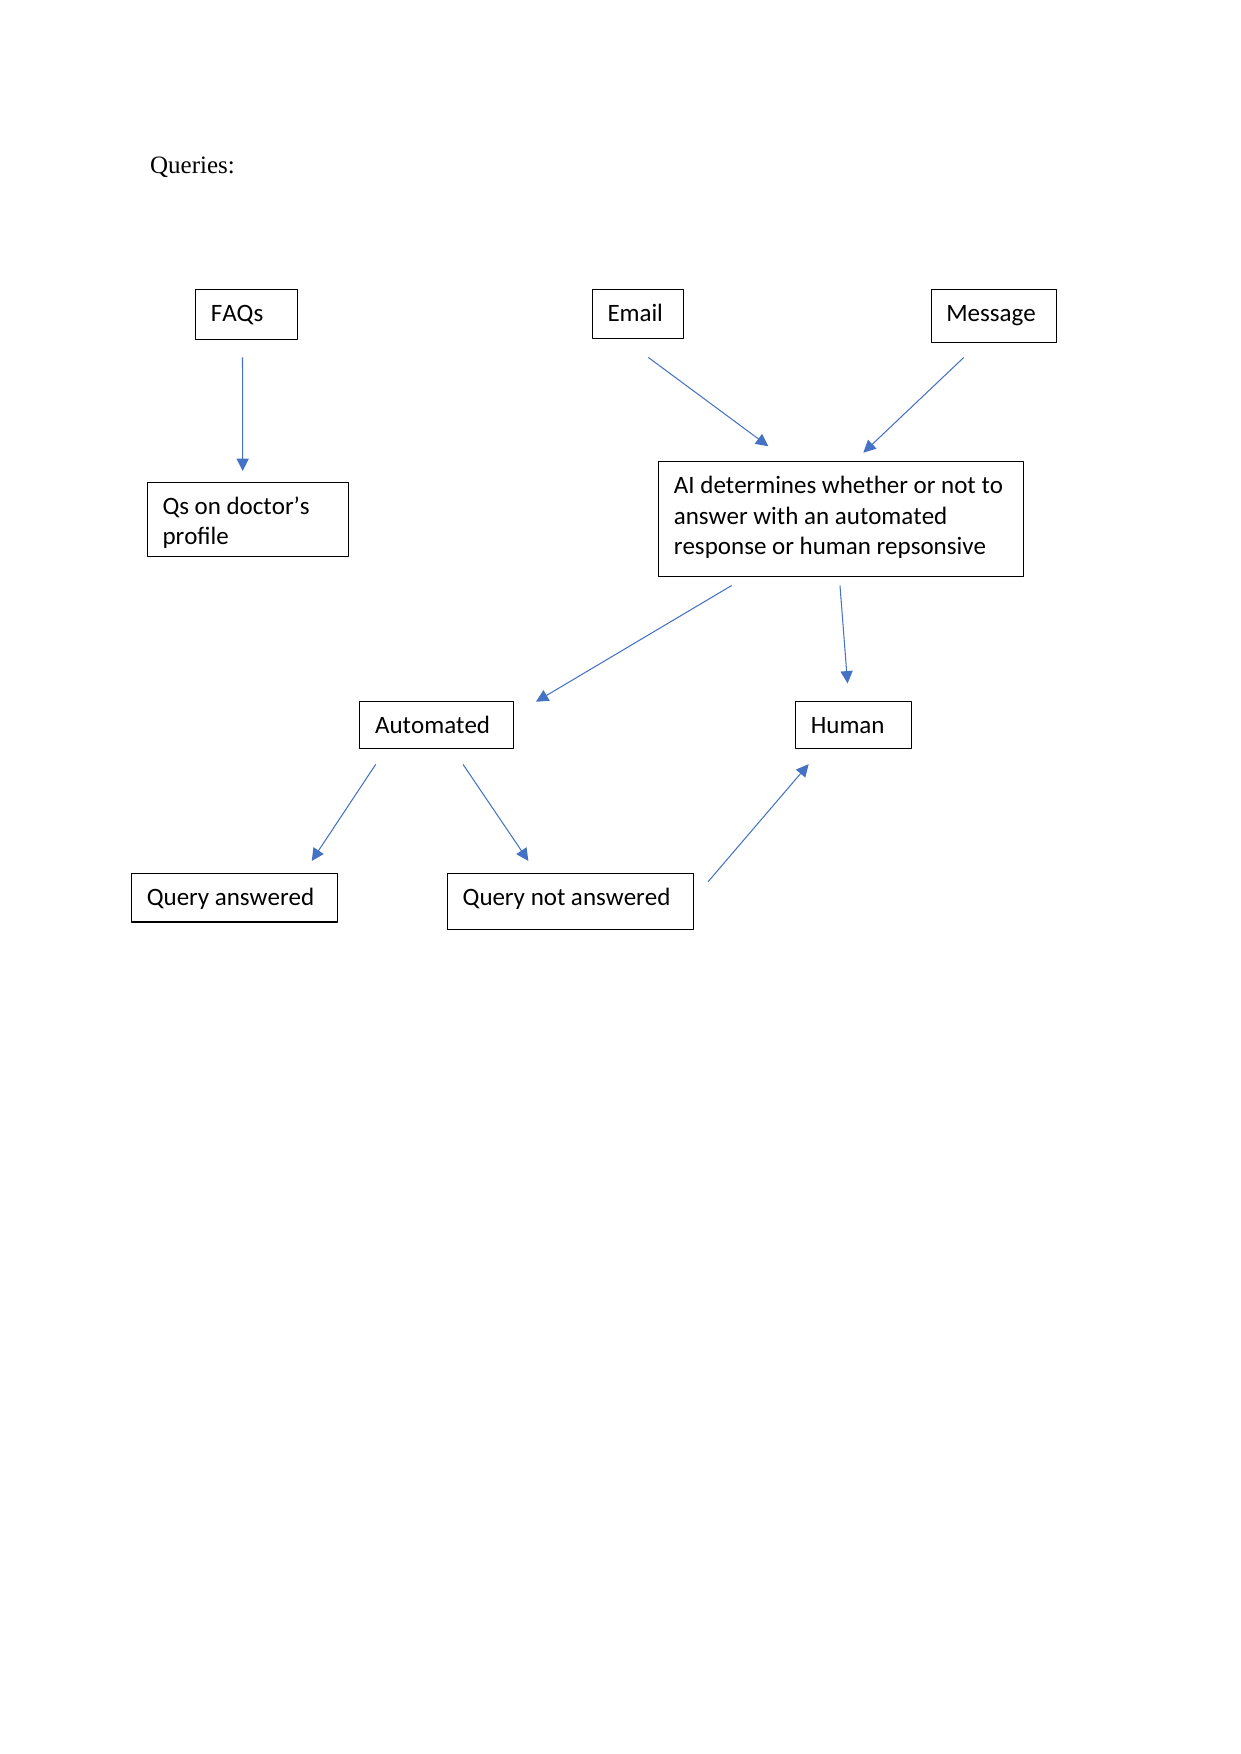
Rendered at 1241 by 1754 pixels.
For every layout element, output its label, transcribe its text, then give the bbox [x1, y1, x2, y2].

text Queries: [150, 150, 1090, 179]
